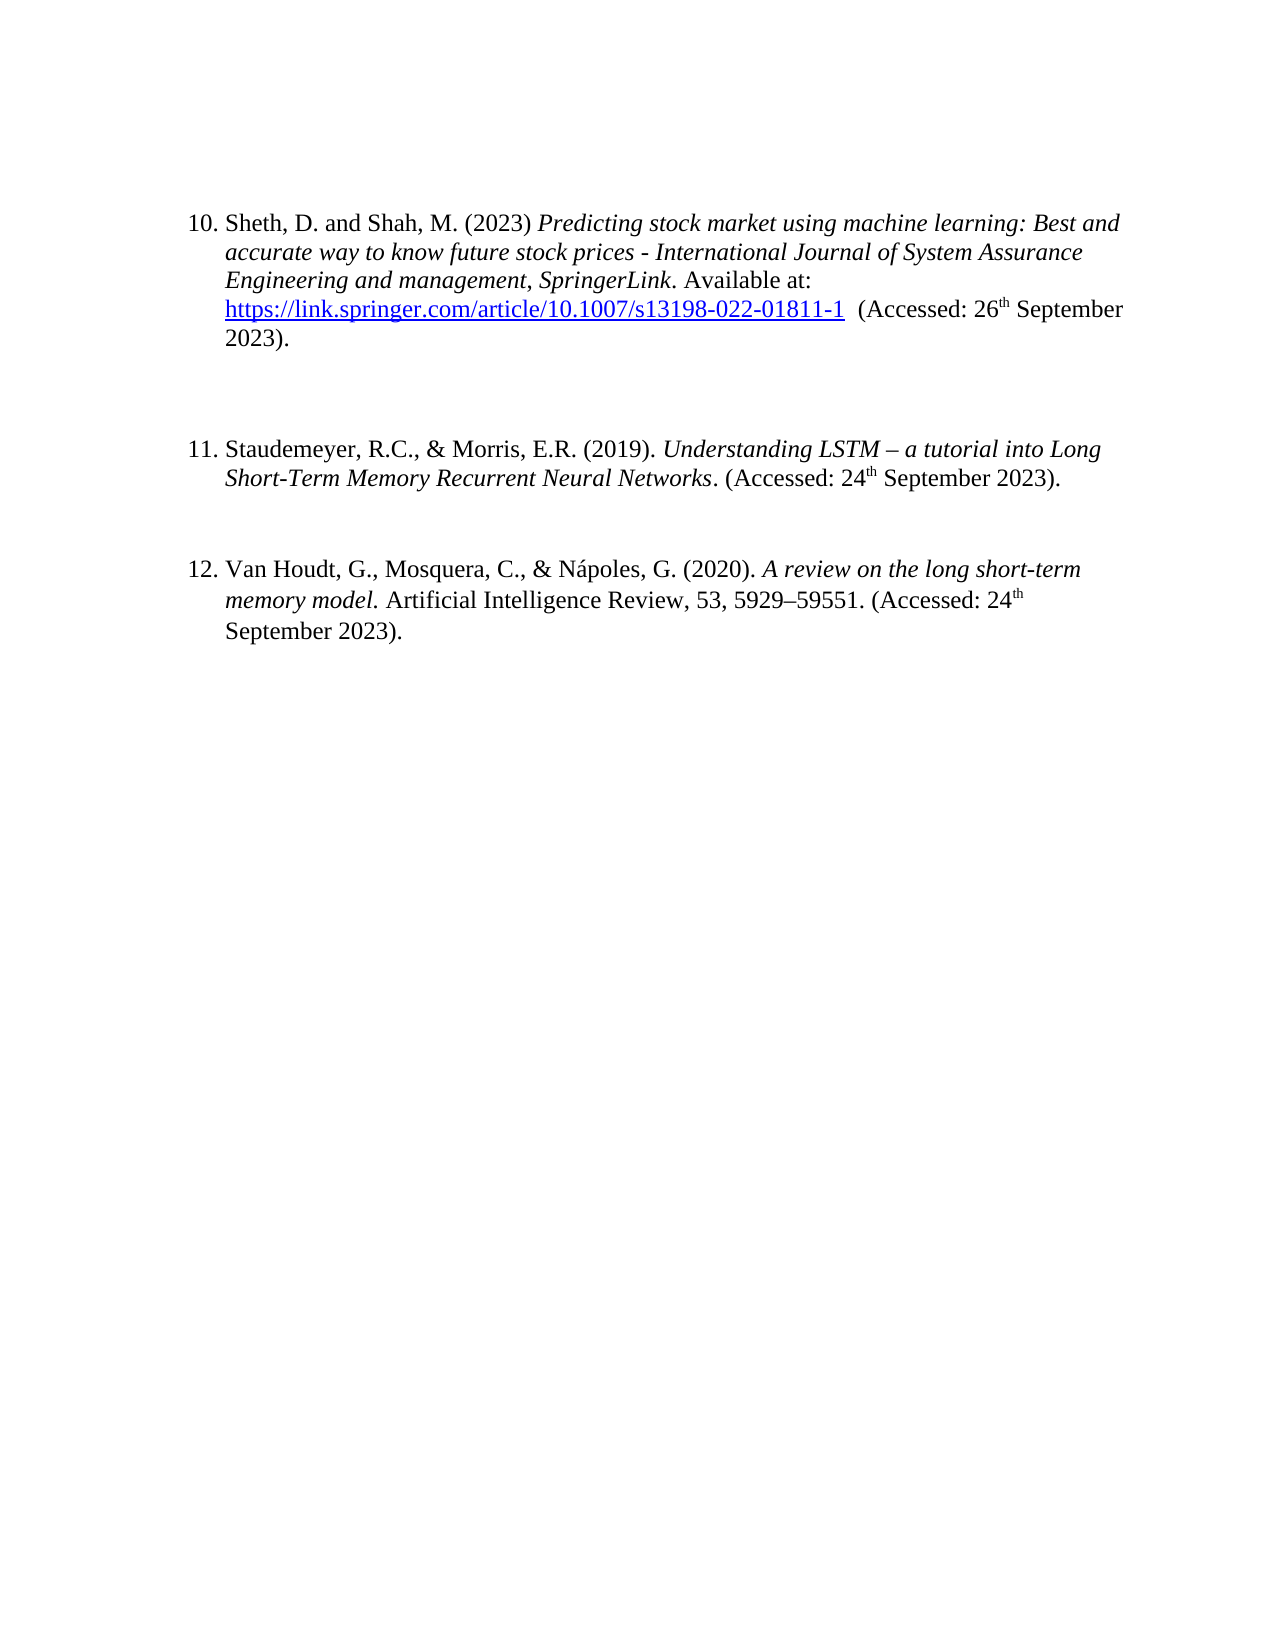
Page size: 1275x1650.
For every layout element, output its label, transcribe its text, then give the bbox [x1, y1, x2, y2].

list Sheth, D. and Shah, M. (2023) Predicting stock market using machine learning: Best and accurate way to know future stock prices - International Journal of System Assurance Engineering and management, SpringerLink. Available at: https://link.springer.com/article/10.1007/s13198-022-01811-1 (Accessed: 26th September 2023). [187, 208, 1125, 352]
list Van Houdt, G., Mosquera, C., & Nápoles, G. (2020). A review on the long short-term memory model. Artificial Intelligence Review, 53, 5929–59551. (Accessed: 24th September 2023). [187, 554, 1125, 645]
list Staudemeyer, R.C., & Morris, E.R. (2019). Understanding LSTM – a tutorial into Long Short-Term Memory Recurrent Neural Networks. (Accessed: 24th September 2023). [187, 434, 1125, 492]
